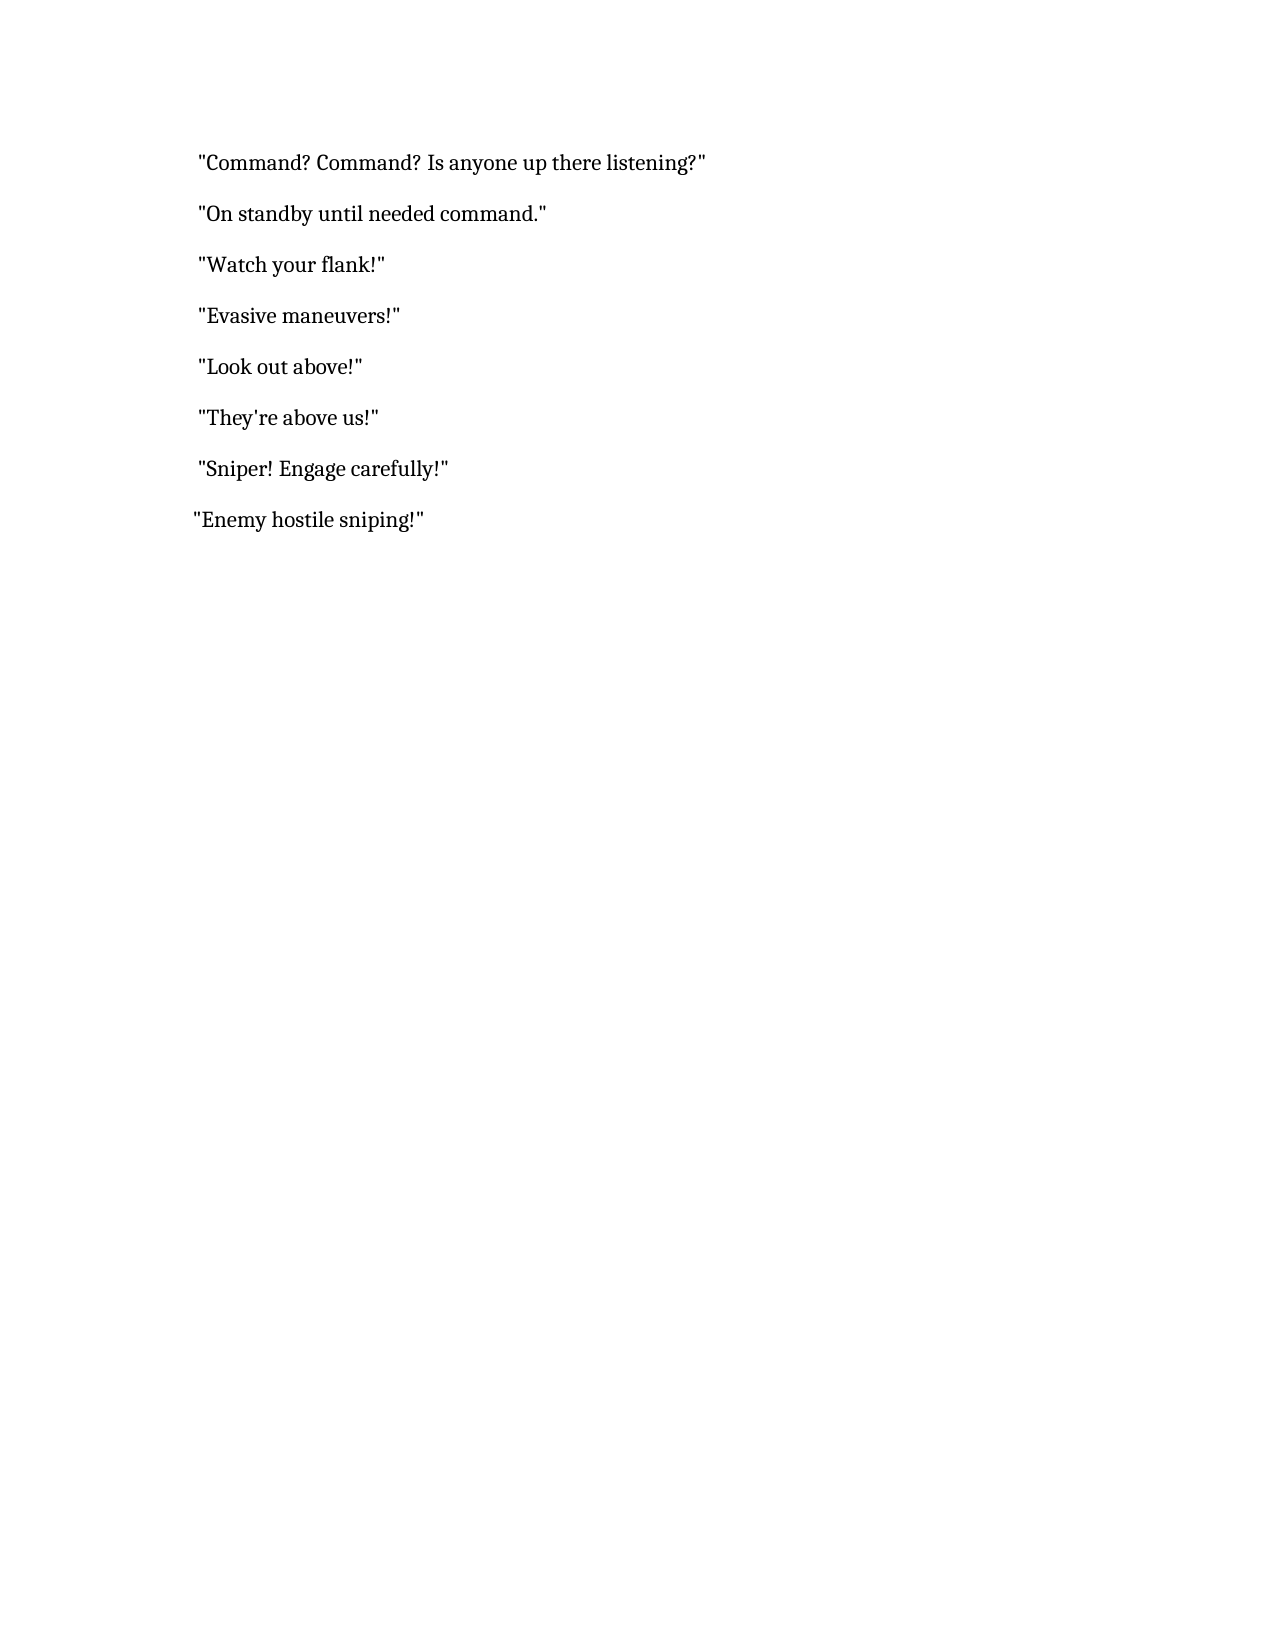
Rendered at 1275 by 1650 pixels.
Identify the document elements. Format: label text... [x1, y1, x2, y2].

text "Evasive maneuvers!" [187, 303, 1087, 329]
text "Sniper! Engage carefully!" [187, 456, 1087, 483]
text "Command? Command? Is anyone up there listening?" [187, 150, 1087, 176]
text "On standby until needed command." [187, 201, 1087, 227]
text "Look out above!" [187, 354, 1087, 381]
text "They're above us!" [187, 405, 1087, 432]
text "Enemy hostile sniping!" [187, 507, 1087, 534]
text "Watch your flank!" [187, 252, 1087, 278]
